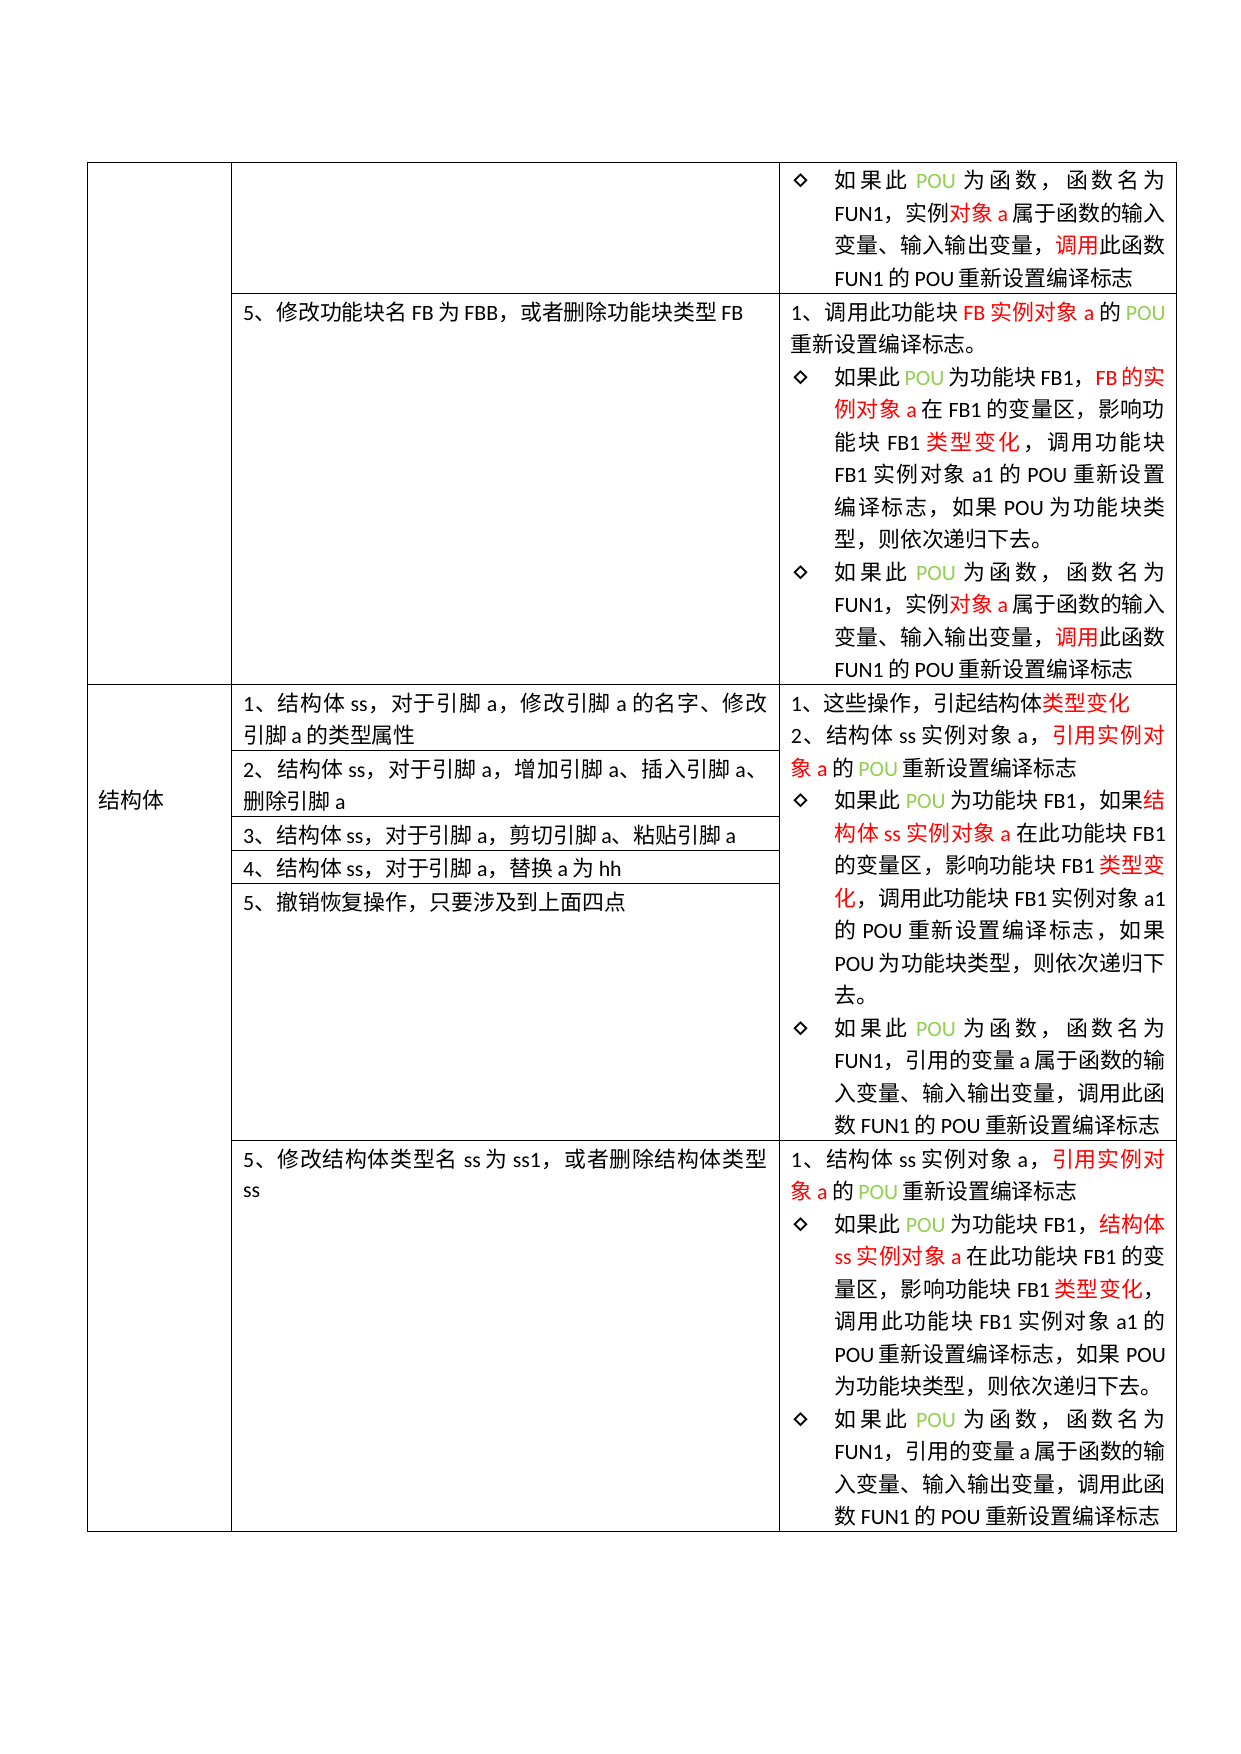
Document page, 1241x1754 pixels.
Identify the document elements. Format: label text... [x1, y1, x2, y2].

table_cell 3、结构体ss，对于引脚a，剪切引脚a、粘贴引脚a [232, 817, 779, 850]
table_cell 5、撤销恢复操作，只要涉及到上面四点 [232, 884, 779, 1140]
table_cell 2、结构体ss，对于引脚a，增加引脚a、插入引脚a、删除引脚a [232, 751, 779, 816]
table_cell 5、修改结构体类型名ss为ss1，或者删除结构体类型ss [232, 1141, 779, 1531]
table_cell 5、修改功能块名FB为FBB，或者删除功能块类型FB [232, 294, 779, 684]
table_cell 1、结构体ss实例对象a，引用实例对象a的POU重新设置编译标志 如果此POU为功能块FB1，结构体ss实例对象a在此功能块FB1的变量区，影响功能块FB1类型变化，调用此功能块FB1实例对象a1的POU重新设置编译标志，如果POU为功能块类型，则依次递归下去。 如果此POU为函数，函数名为FUN1，引用的变量a属于函数的输入变量、输入输出变量，调用此函数FUN1的POU重新设置编译标志 [780, 1141, 1176, 1531]
table_cell 结构体 [88, 685, 231, 1531]
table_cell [232, 163, 779, 293]
table_cell 1、调用此功能块FB实例对象a的POU重新设置编译标志。 如果此POU为功能块FB1，FB的实例对象a在FB1的变量区，影响功能块FB1类型变化，调用功能块FB1实例对象a1的POU重新设置编译标志，如果POU为功能块类型，则依次递归下去。 如果此POU为函数，函数名为FUN1，实例对象a属于函数的输入变量、输入输出变量，调用此函数FUN1的POU重新设置编译标志 [780, 294, 1176, 684]
table_cell 1、结构体ss，对于引脚a，修改引脚a的名字、修改引脚a的类型属性 [232, 685, 779, 750]
table_cell 4、结构体ss，对于引脚a，替换a为hh [232, 851, 779, 883]
table_cell 1、这些操作，引起结构体类型变化 2、结构体ss实例对象a，引用实例对象a的POU重新设置编译标志 如果此POU为功能块FB1，如果结构体ss实例对象a在此功能块FB1的变量区，影响功能块FB1类型变化，调用此功能块FB1实例对象a1的POU重新设置编译标志，如果POU为功能块类型，则依次递归下去。 如果此POU为函数，函数名为FUN1，引用的变量a属于函数的输入变量、输入输出变量，调用此函数FUN1的POU重新设置编译标志 [780, 685, 1176, 1140]
